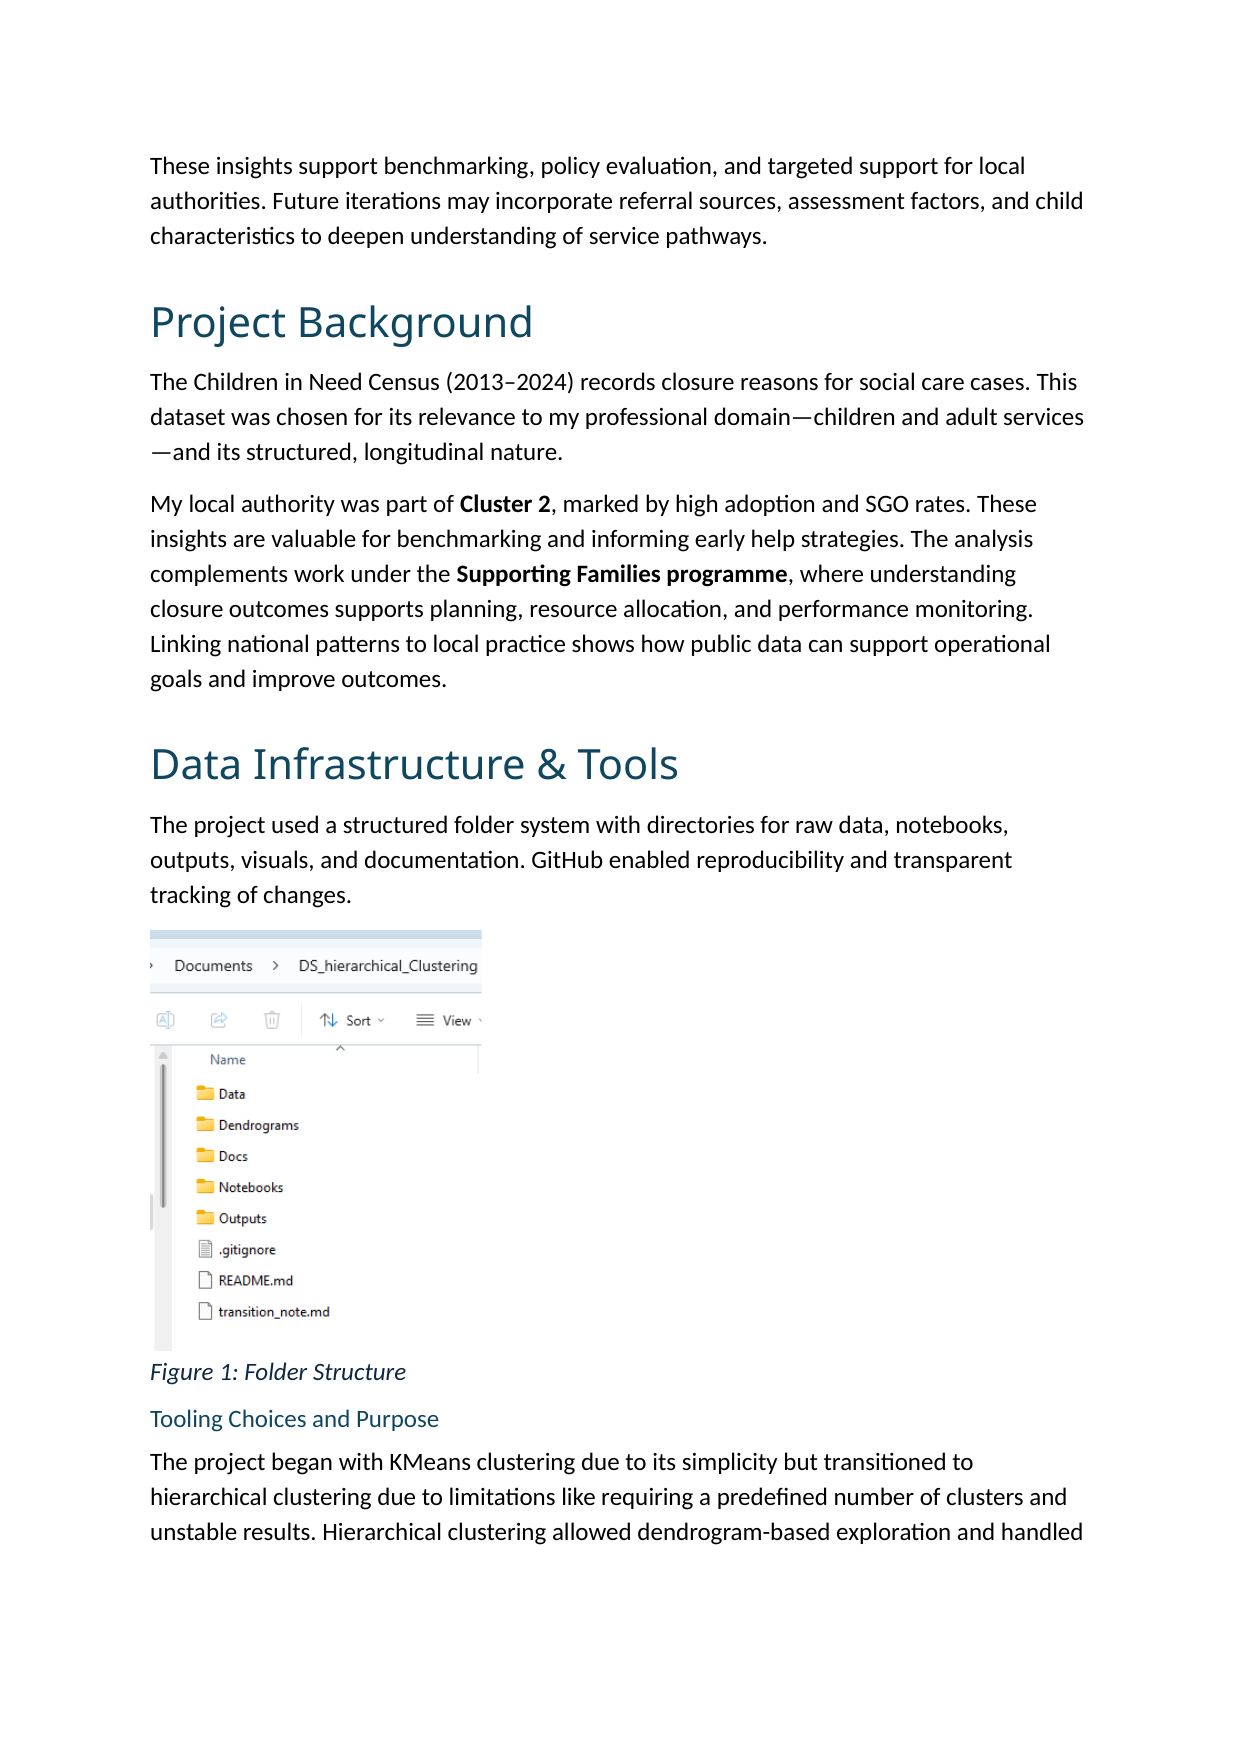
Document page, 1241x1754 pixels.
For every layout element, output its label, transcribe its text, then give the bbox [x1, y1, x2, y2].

text These insights support benchmarking, policy evaluation, and targeted support for local authorities. Future iterations may incorporate referral sources, assessment factors, and child characteristics to deepen understanding of service pathways. [150, 150, 1090, 251]
text The Children in Need Census (2013–2024) records closure reasons for social care cases. This dataset was chosen for its relevance to my professional domain—children and adult services—and its structured, longitudinal nature. [150, 366, 1090, 467]
subtitle Project Background [150, 292, 1090, 349]
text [150, 1446, 1090, 1547]
text The project used a structured folder system with directories for raw data, notebooks, outputs, visuals, and documentation. GitHub enabled reproducibility and transparent tracking of changes. [150, 809, 1090, 909]
text My local authority was part of Cluster 2, marked by high adoption and SGO rates. These insights are valuable for benchmarking and informing early help strategies. The analysis complements work under the Supporting Families programme, where understanding closure outcomes supports planning, resource allocation, and performance monitoring. Linking national patterns to local practice shows how public data can support operational goals and improve outcomes. [150, 488, 1090, 693]
text Figure 1: Folder Structure [150, 1356, 1090, 1386]
subtitle Tooling Choices and Purpose [150, 1403, 1090, 1434]
subtitle Data Infrastructure & Tools [150, 735, 1090, 792]
